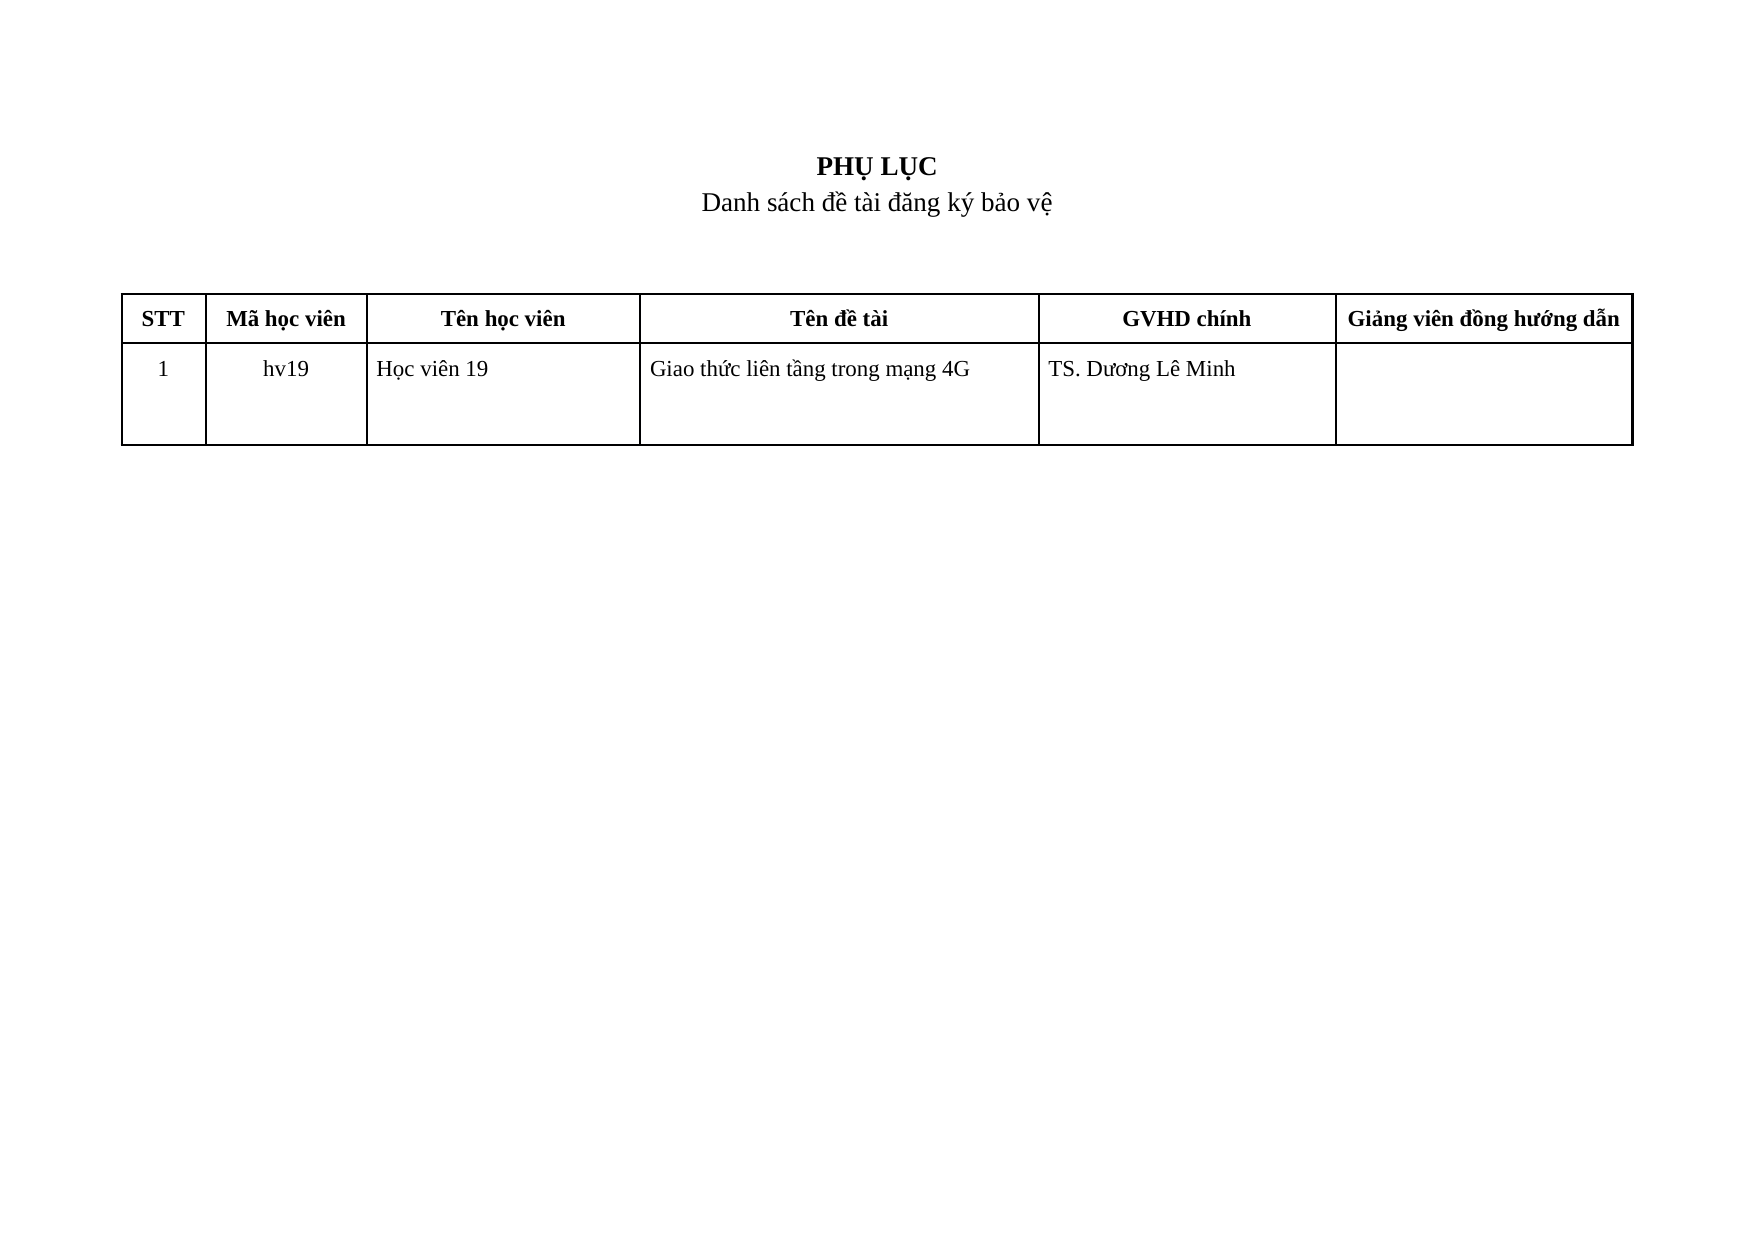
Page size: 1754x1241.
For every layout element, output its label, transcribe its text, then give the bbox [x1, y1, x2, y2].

table_cell Học viên 19 [368, 344, 639, 444]
table_header STT [123, 295, 205, 342]
table_cell [1337, 344, 1631, 444]
table_cell 1 [123, 344, 205, 444]
table_header Tên đề tài [641, 295, 1038, 342]
table_header Mã học viên [207, 295, 366, 342]
text Danh sách đề tài đăng ký bảo vệ [150, 186, 1604, 217]
table_header Tên học viên [368, 295, 639, 342]
table_cell hv19 [207, 344, 366, 444]
table_header GVHD chính [1040, 295, 1335, 342]
text PHỤ LỤC [150, 150, 1604, 181]
table_header Giảng viên đồng hướng dẫn [1337, 295, 1631, 342]
table_cell Giao thức liên tầng trong mạng 4G [641, 344, 1038, 444]
table_cell TS. Dương Lê Minh [1040, 344, 1335, 444]
